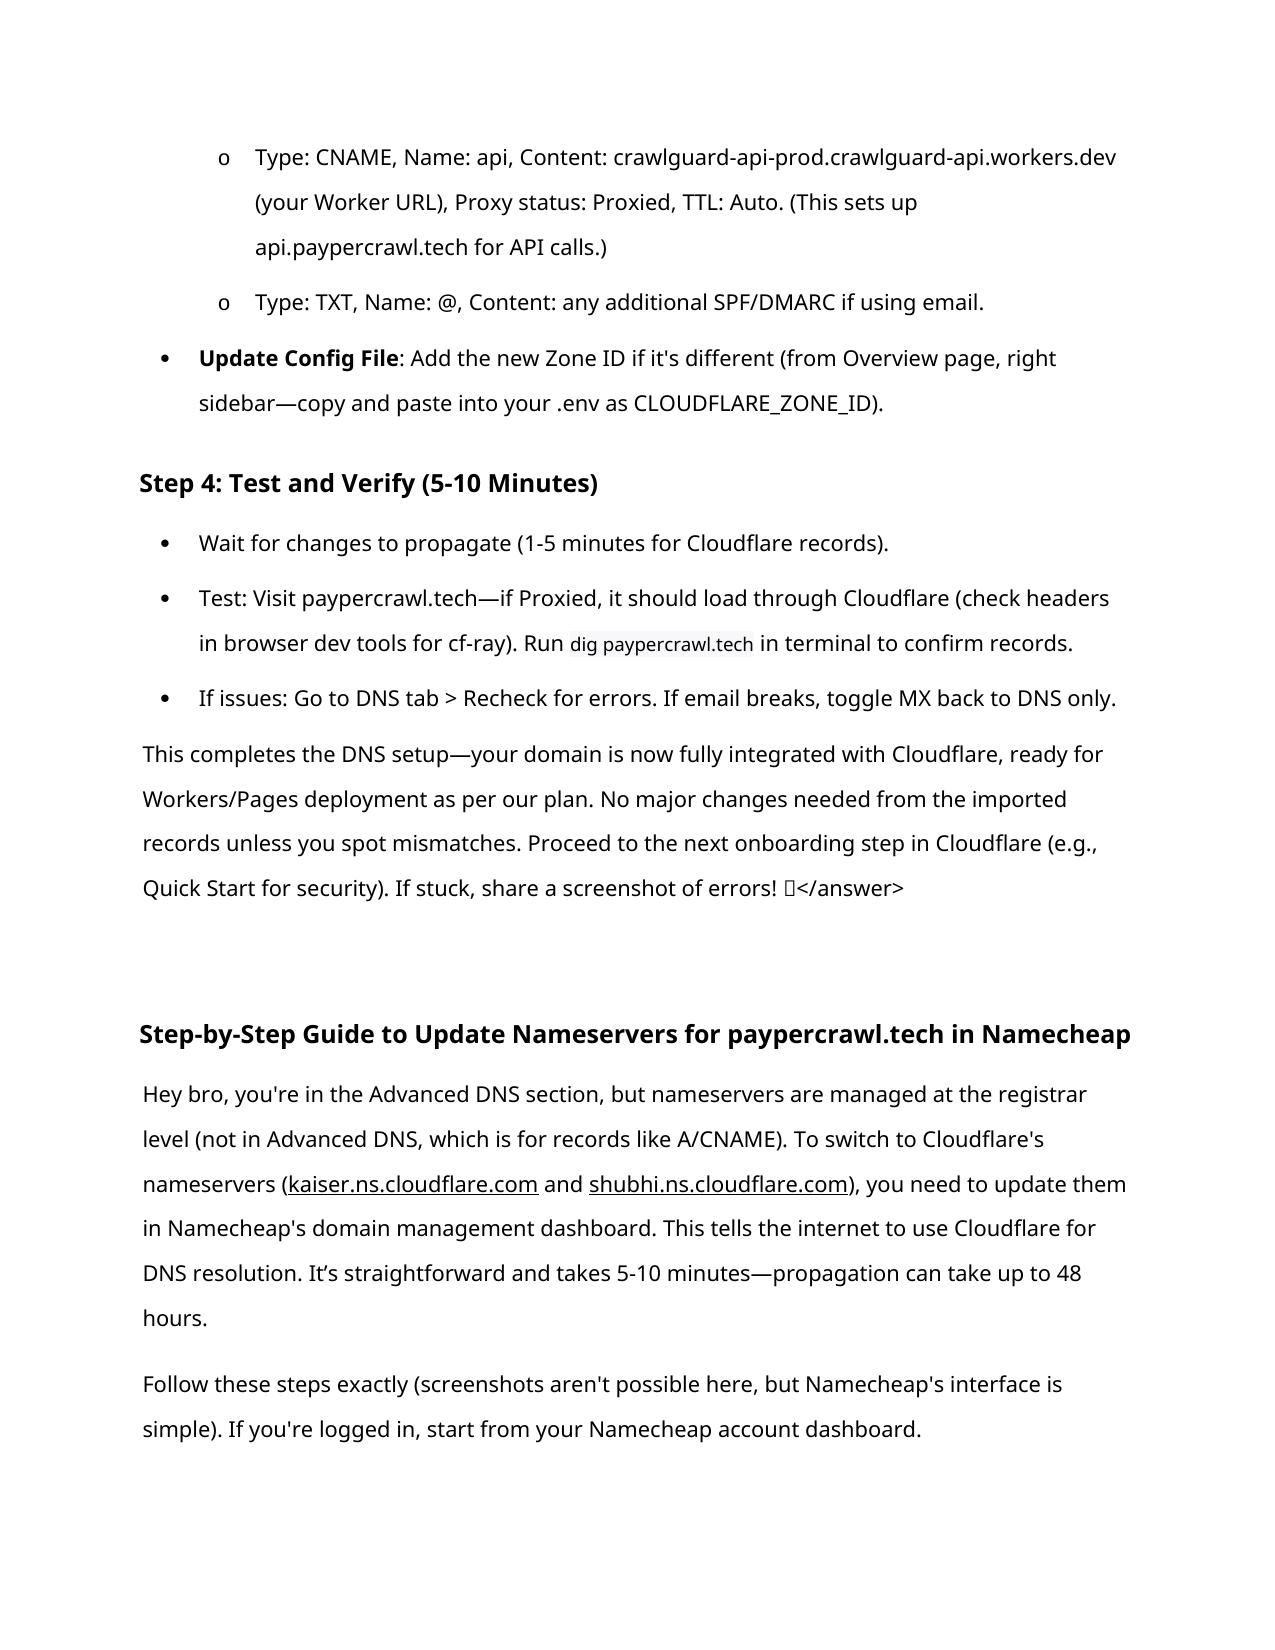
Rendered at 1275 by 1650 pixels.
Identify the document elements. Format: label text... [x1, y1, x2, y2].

list Test: Visit paypercrawl.tech—if Proxied, it should load through Cloudflare (check headers in browser dev tools for cf-ray). Run dig paypercrawl.tech in terminal to confirm records. [161, 583, 1133, 658]
text Hey bro, you're in the Advanced DNS section, but nameservers are managed at the registrar level (not in Advanced DNS, which is for records like A/CNAME). To switch to Cloudflare's nameservers (kaiser.ns.cloudflare.com and shubhi.ns.cloudflare.com), you need to update them in Namecheap's domain management dashboard. This tells the internet to use Cloudflare for DNS resolution. It’s straightforward and takes 5-10 minutes—propagation can take up to 48 hours. [142, 1079, 1133, 1332]
list Type: CNAME, Name: api, Content: crawlguard-api-prod.crawlguard-api.workers.dev (your Worker URL), Proxy status: Proxied, TTL: Auto. (This sets up api.paypercrawl.tech for API calls.) [217, 142, 1133, 262]
list Wait for changes to propagate (1-5 minutes for Cloudflare records). [161, 527, 1133, 557]
list Type: TXT, Name: @, Content: any additional SPF/DMARC if using email. [217, 287, 1133, 317]
text Follow these steps exactly (screenshots aren't possible here, but Namecheap's interface is simple). If you're logged in, start from your Namecheap account dashboard. [142, 1369, 1133, 1444]
text This completes the DNS setup—your domain is now fully integrated with Cloudflare, ready for Workers/Pages deployment as per our plan. No major changes needed from the imported records unless you spot mismatches. Proceed to the next onboarding step in Cloudflare (e.g., Quick Start for security). If stuck, share a screenshot of errors! 🚀</answer> [142, 739, 1133, 903]
text Step-by-Step Guide to Update Nameservers for paypercrawl.tech in Namecheap [139, 1017, 1133, 1051]
list If issues: Go to DNS tab > Recheck for errors. If email breaks, toggle MX back to DNS only. [161, 683, 1133, 713]
text Step 4: Test and Verify (5-10 Minutes) [139, 466, 1133, 499]
list Update Config File: Add the new Zone ID if it's different (from Overview page, right sidebar—copy and paste into your .env as CLOUDFLARE_ZONE_ID). [161, 343, 1133, 418]
